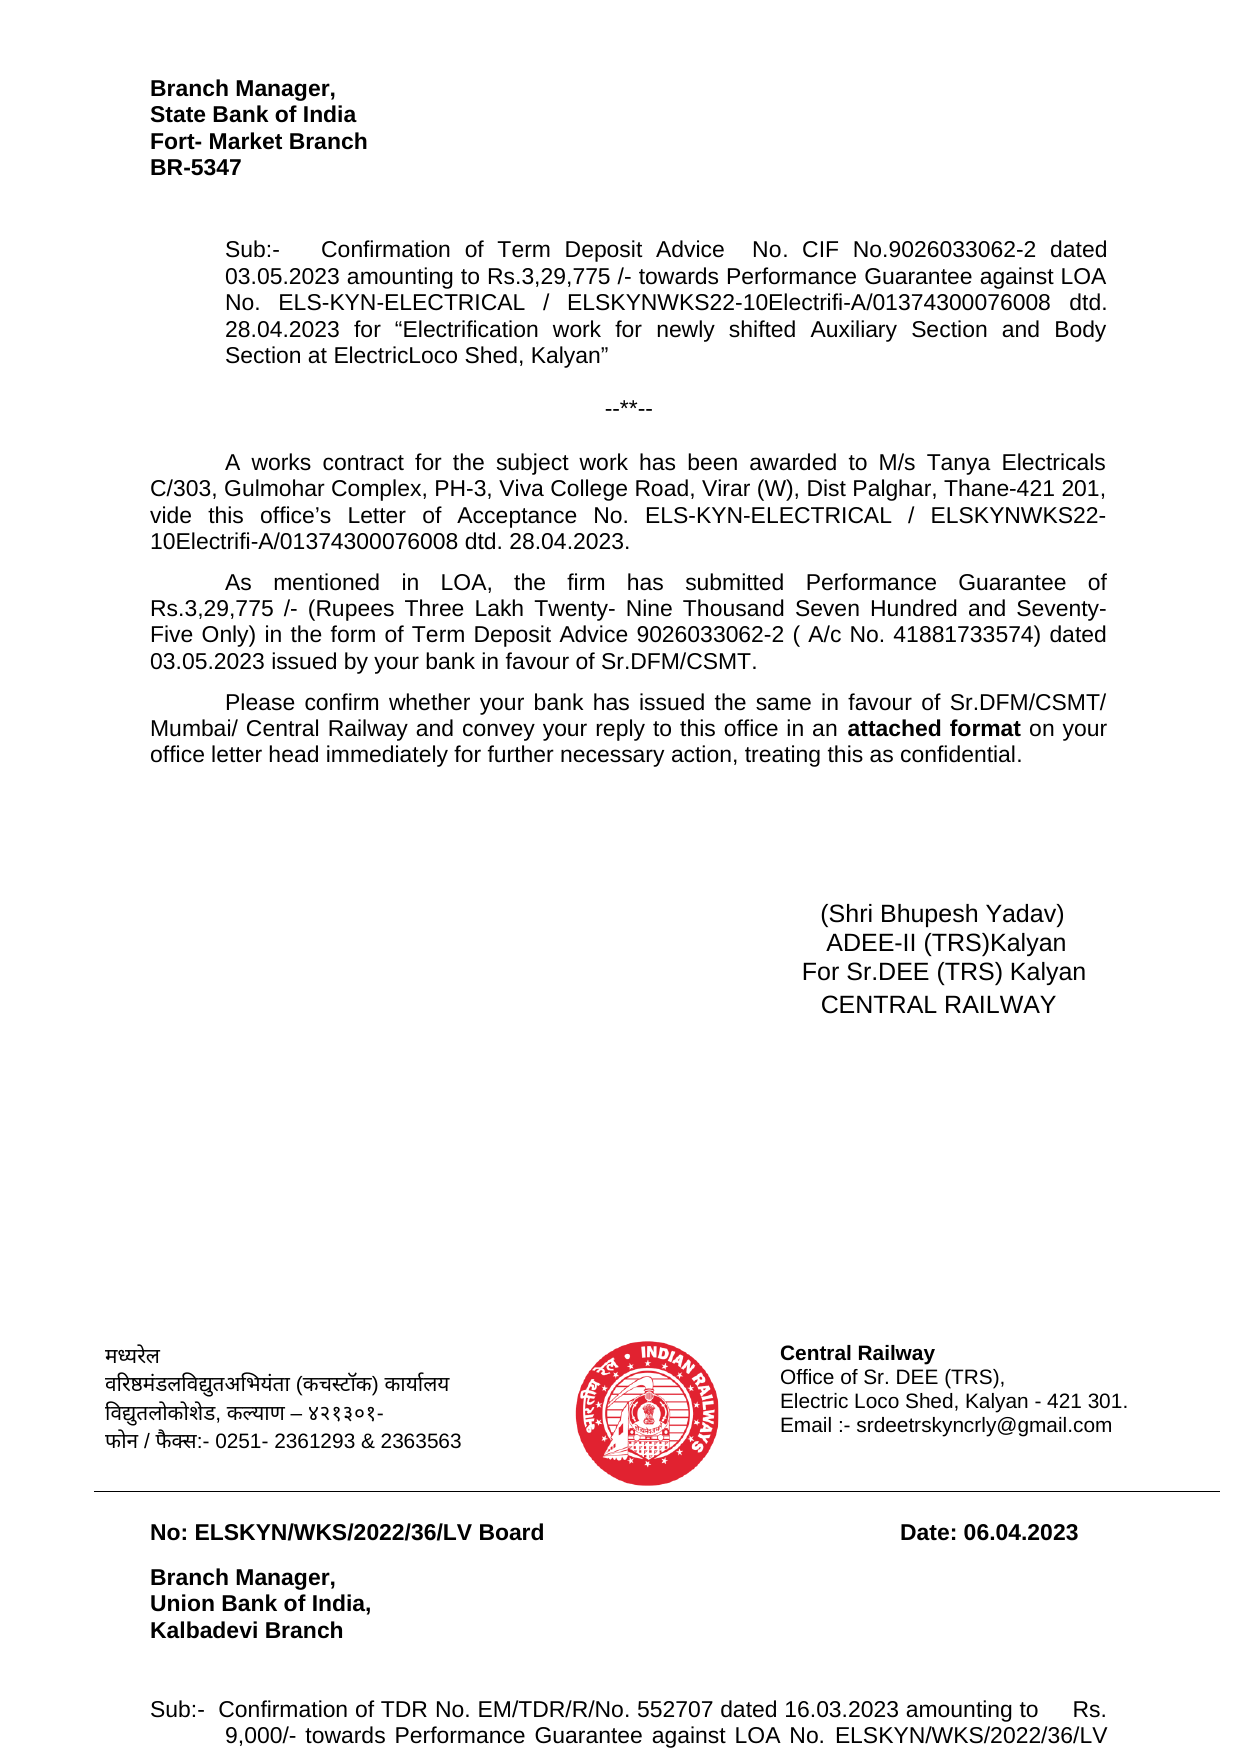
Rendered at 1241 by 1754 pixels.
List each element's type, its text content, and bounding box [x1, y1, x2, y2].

text As mentioned in LOA, the firm has submitted Performance Guarantee of Rs.3,29,775 /- (Rupees Three Lakh Twenty- Nine Thousand Seven Hundred and Seventy- Five Only) in the form of Term Deposit Advice 9026033062-2 ( A/c No. 41881733574) dated 03.05.2023 issued by your bank in favour of Sr.DFM/CSMT. [150, 569, 1107, 674]
text Sub:- Confirmation of Term Deposit Advice No. CIF No.9026033062-2 dated 03.05.2023 amounting to Rs.3,29,775 /- towards Performance Guarantee against LOA No. ELS-KYN-ELECTRICAL / ELSKYNWKS22-10Electrifi-A/01374300076008 dtd. 28.04.2023 for “Electrification work for newly shifted Auxiliary Section and Body Section at ElectricLoco Shed, Kalyan” [225, 236, 1107, 368]
text For Sr.DEE (TRS) Kalyan [150, 957, 1107, 986]
table_header [544, 1341, 769, 1491]
table_header Central Railway Office of Sr. DEE (TRS), Electric Loco Shed, Kalyan - 421 301. Email :- srdeetrskyncrly@gmail.com [769, 1341, 1220, 1491]
text Branch Manager, [150, 75, 1164, 101]
text Please confirm whether your bank has issued the same in favour of Sr.DFM/CSMT/ Mumbai/ Central Railway and convey your reply to this office in an attached format on your office letter head immediately for further necessary action, treating this as confidential. [150, 688, 1107, 768]
text A works contract for the subject work has been awarded to M/s Tanya Electricals C/303, Gulmohar Complex, PH-3, Viva College Road, Virar (W), Dist Palghar, Thane-421 201, vide this office’s Letter of Acceptance No. ELS-KYN-ELECTRICAL / ELSKYNWKS22-10Electrifi-A/01374300076008 dtd. 28.04.2023. [150, 449, 1107, 554]
table_header मध्यरेल वरिष्ठमंडलविद्युतअभियंता (कचस्टॉक) कार्यालय विद्युतलोकोशेड, कल्याण – ४२१३०१- फोन / फैक्स:- 0251- 2361293 & 2363563 [94, 1341, 544, 1491]
text (Shri Bhupesh Yadav) [750, 899, 1107, 928]
text Fort- Market Branch [150, 128, 1164, 154]
text CENTRAL RAILWAY [150, 990, 1107, 1019]
text Union Bank of India, [150, 1590, 1164, 1617]
text State Bank of India [150, 101, 1164, 128]
text No: ELSKYN/WKS/2022/36/LV Board Date: 06.04.2023 [150, 1518, 1107, 1545]
text --**-- [150, 394, 1107, 421]
text Branch Manager, [150, 1564, 1164, 1590]
text ADEE-II (TRS)Kalyan [750, 928, 1107, 957]
text BR-5347 [150, 154, 1164, 180]
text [150, 1696, 1107, 1748]
text Kalbadevi Branch [150, 1617, 1164, 1643]
picture [575, 1341, 719, 1486]
